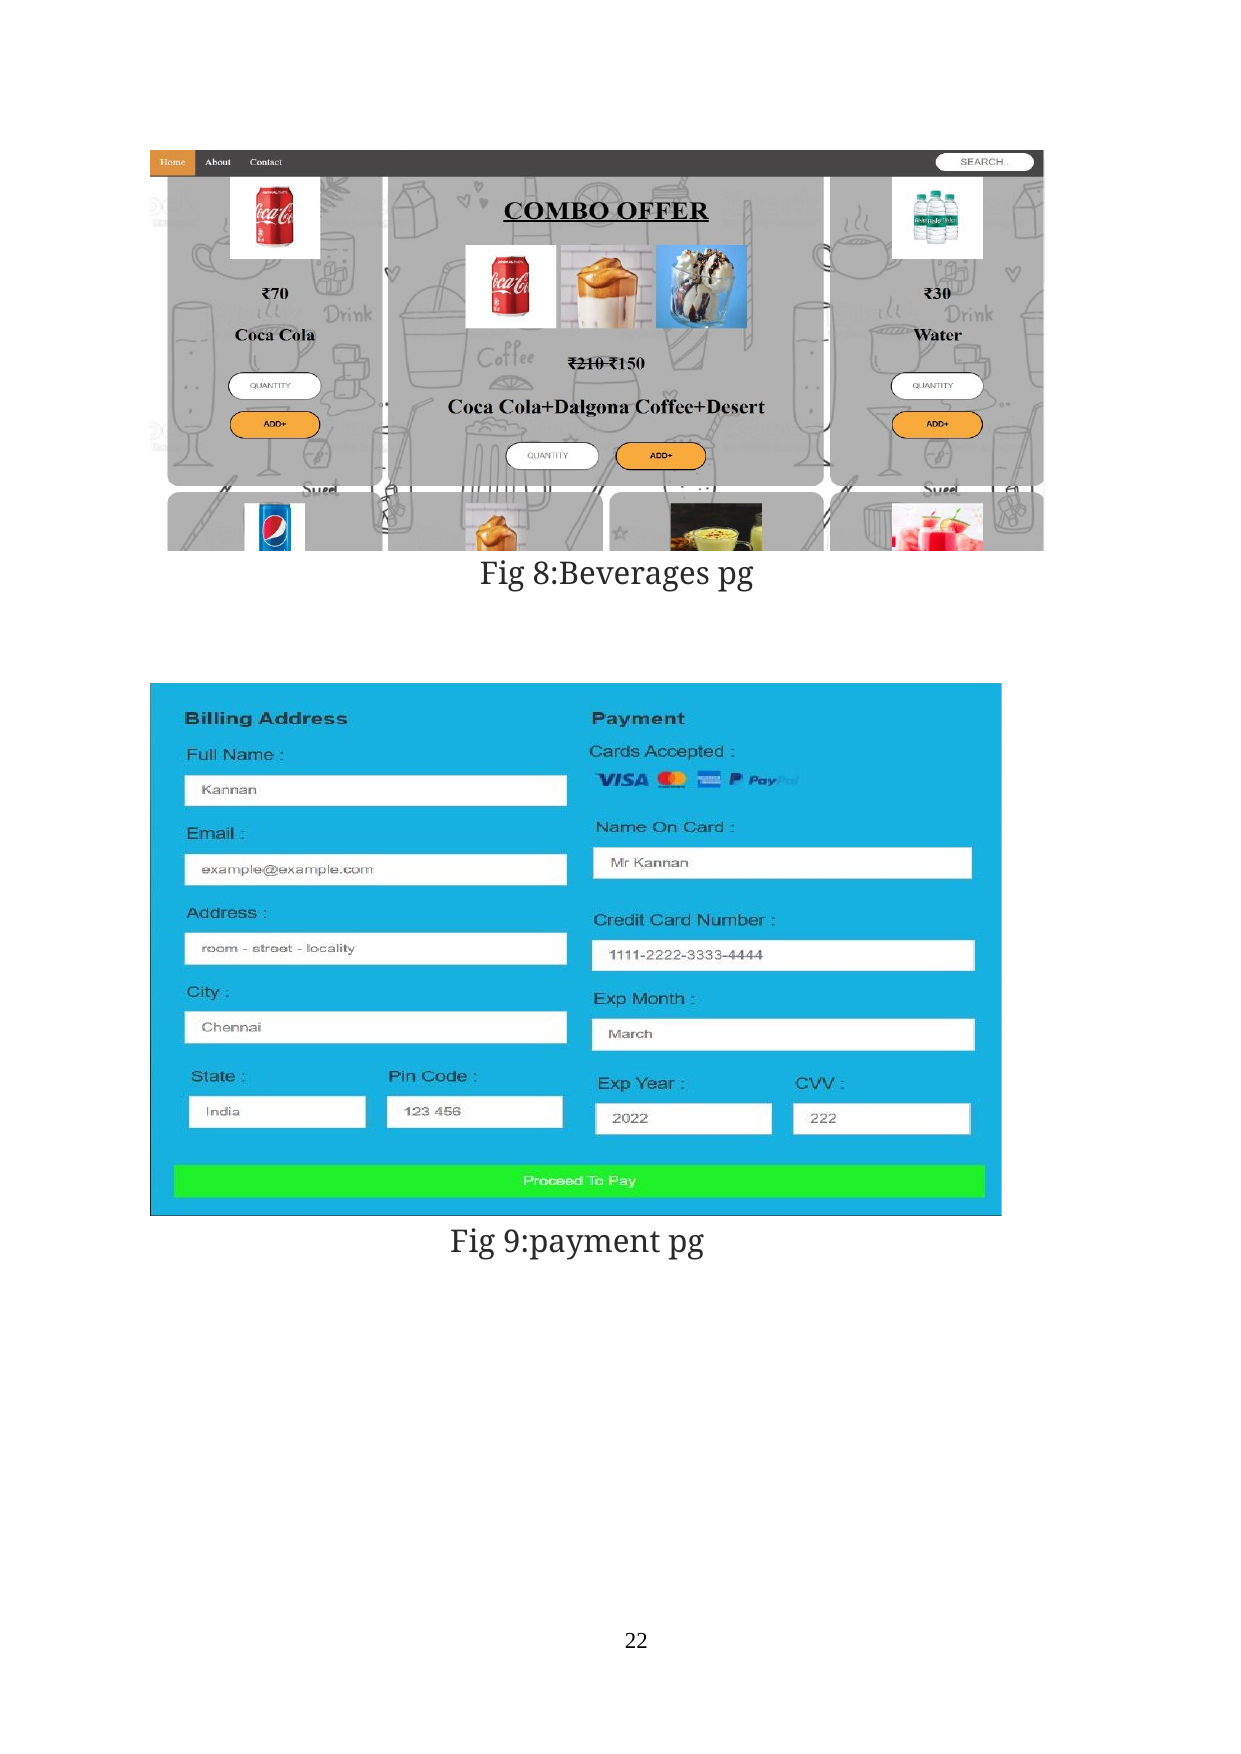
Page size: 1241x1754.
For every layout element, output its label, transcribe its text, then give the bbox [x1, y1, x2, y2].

text Fig 8:Beverages pg [150, 551, 1122, 593]
subtitle Fig 9:payment pg [442, 1219, 1122, 1262]
picture [150, 150, 1045, 551]
picture [150, 683, 1002, 1216]
